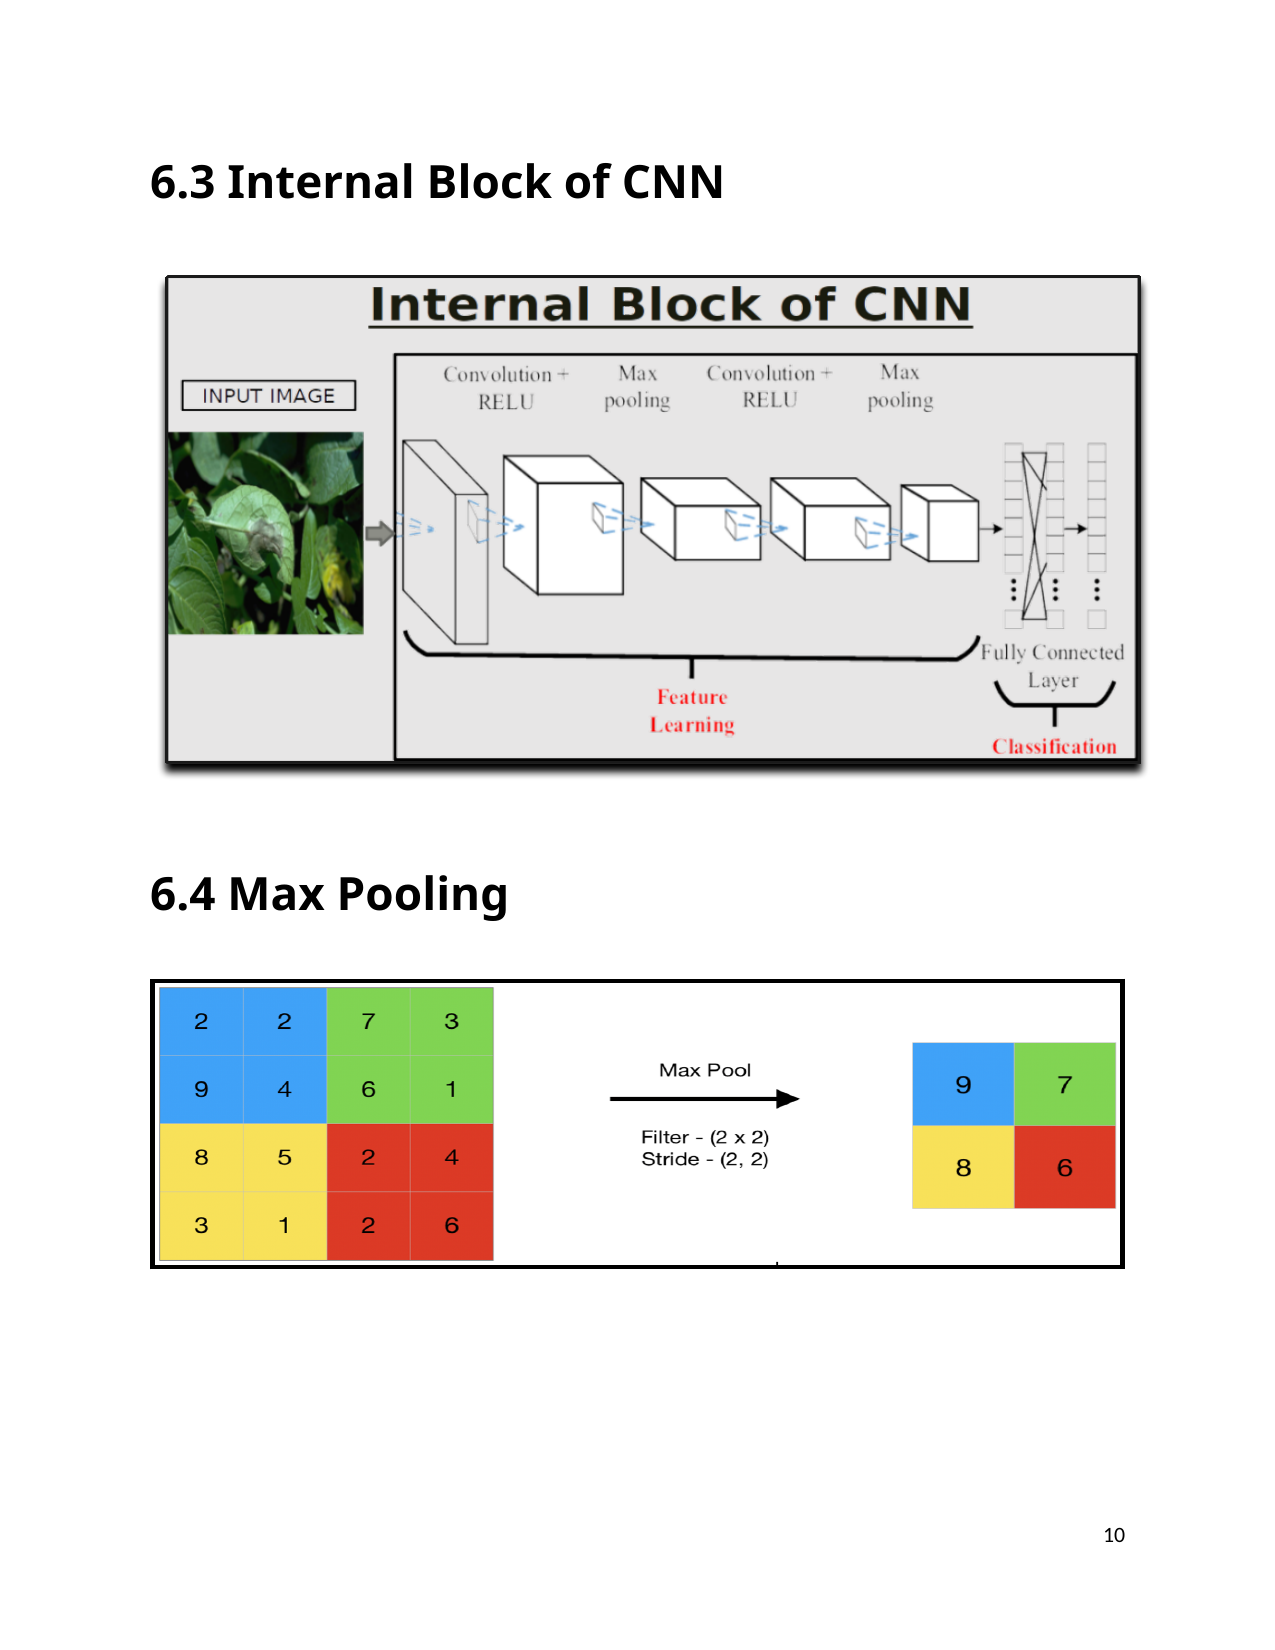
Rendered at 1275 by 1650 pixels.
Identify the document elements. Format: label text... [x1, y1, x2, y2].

picture [155, 983, 1120, 1265]
picture [165, 275, 1141, 765]
subtitle 6.4 Max Pooling [150, 862, 1125, 924]
subtitle 6.3 Internal Block of CNN [150, 150, 1125, 212]
